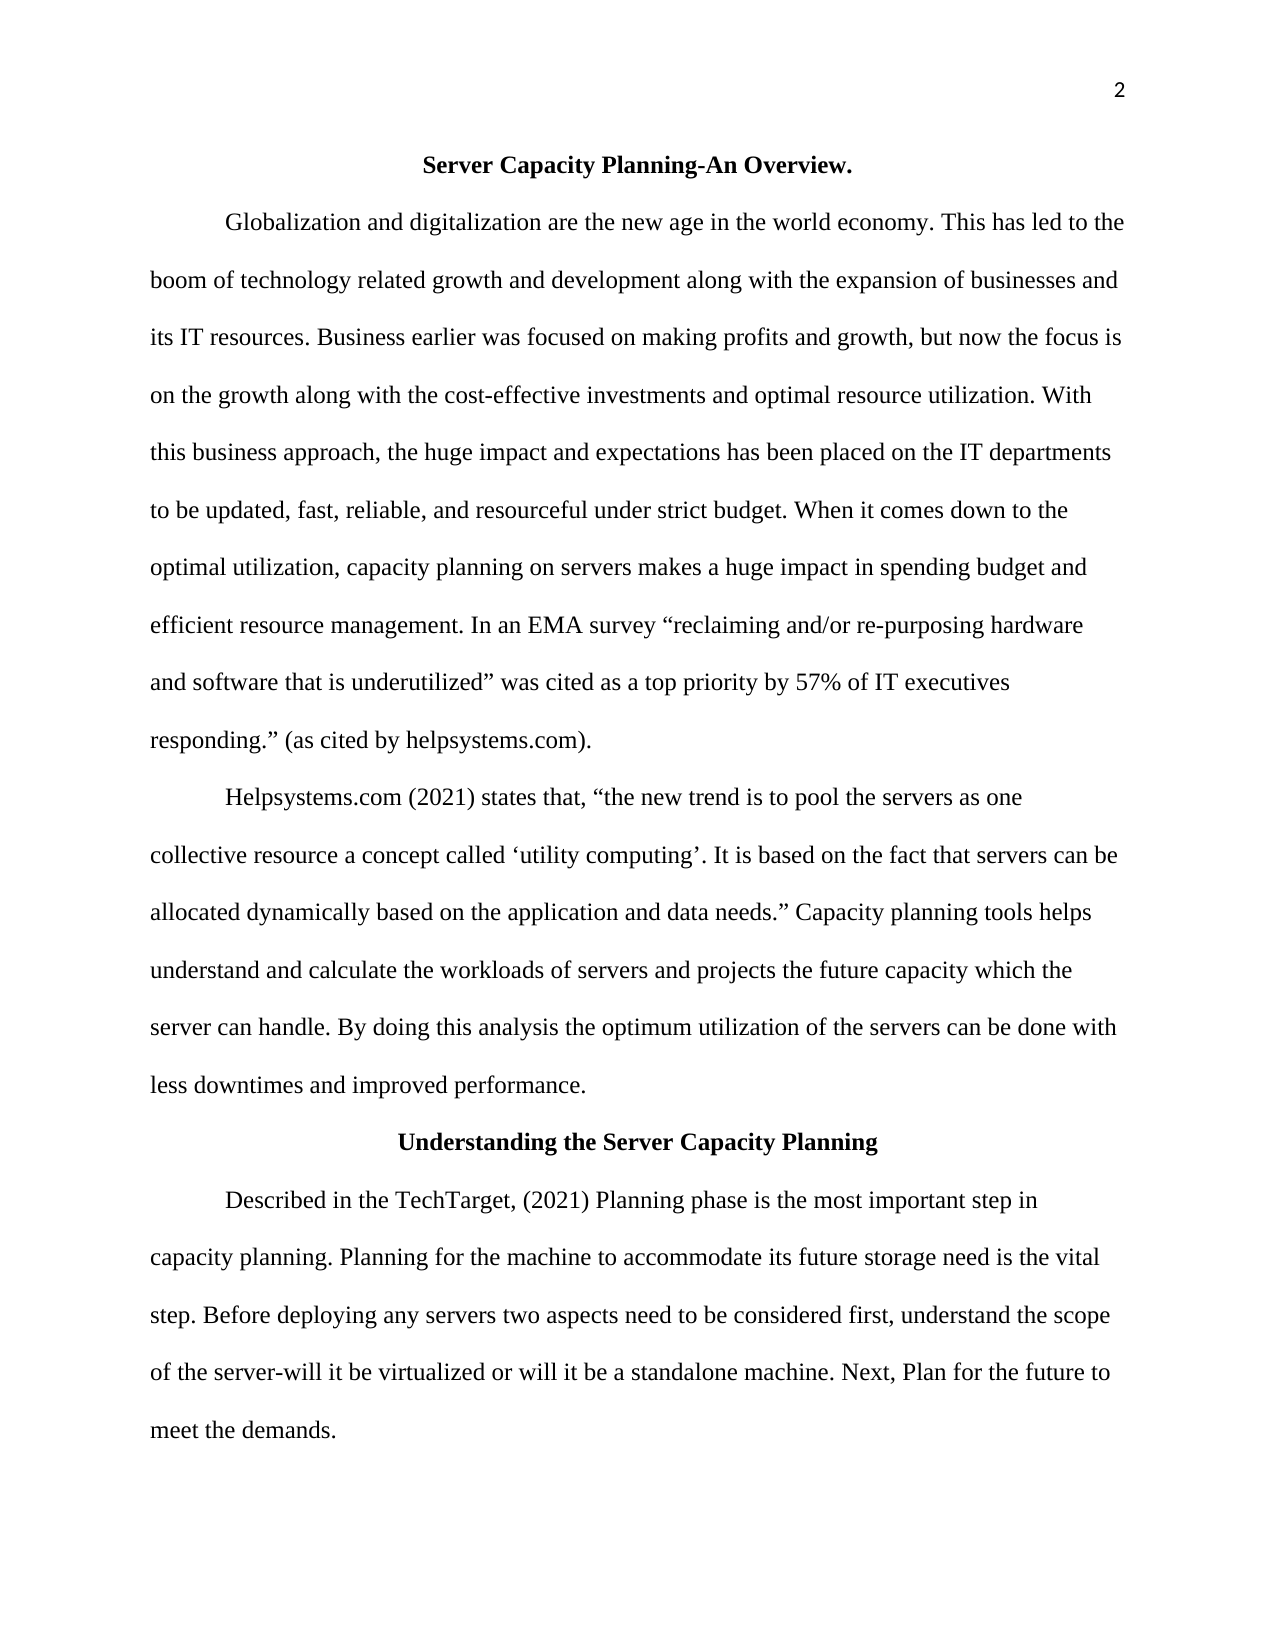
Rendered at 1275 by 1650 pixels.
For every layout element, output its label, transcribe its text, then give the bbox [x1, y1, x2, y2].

text Described in the TechTarget, (2021) Planning phase is the most important step in capacity planning. Planning for the machine to accommodate its future storage need is the vital step. Before deploying any servers two aspects need to be considered first, understand the scope of the server-will it be virtualized or will it be a standalone machine. Next, Plan for the future to meet the demands. [150, 1185, 1125, 1444]
text Server Capacity Planning-An Overview. [150, 150, 1125, 179]
text Helpsystems.com (2021) states that, “the new trend is to pool the servers as one collective resource a concept called ‘utility computing’. It is based on the fact that servers can be allocated dynamically based on the application and data needs.” Capacity planning tools helps understand and calculate the workloads of servers and projects the future capacity which the server can handle. By doing this analysis the optimum utilization of the servers can be done with less downtimes and improved performance. [150, 782, 1125, 1099]
text Globalization and digitalization are the new age in the world economy. This has led to the boom of technology related growth and development along with the expansion of businesses and its IT resources. Business earlier was focused on making profits and growth, but now the focus is on the growth along with the cost-effective investments and optimal resource utilization. With this business approach, the huge impact and expectations has been placed on the IT departments to be updated, fast, reliable, and resourceful under strict budget. When it comes down to the optimal utilization, capacity planning on servers makes a huge impact in spending budget and efficient resource management. In an EMA survey “reclaiming and/or re-purposing hardware and software that is underutilized” was cited as a top priority by 57% of IT executives responding.” (as cited by helpsystems.com). [150, 207, 1125, 754]
text Understanding the Server Capacity Planning [150, 1127, 1125, 1156]
